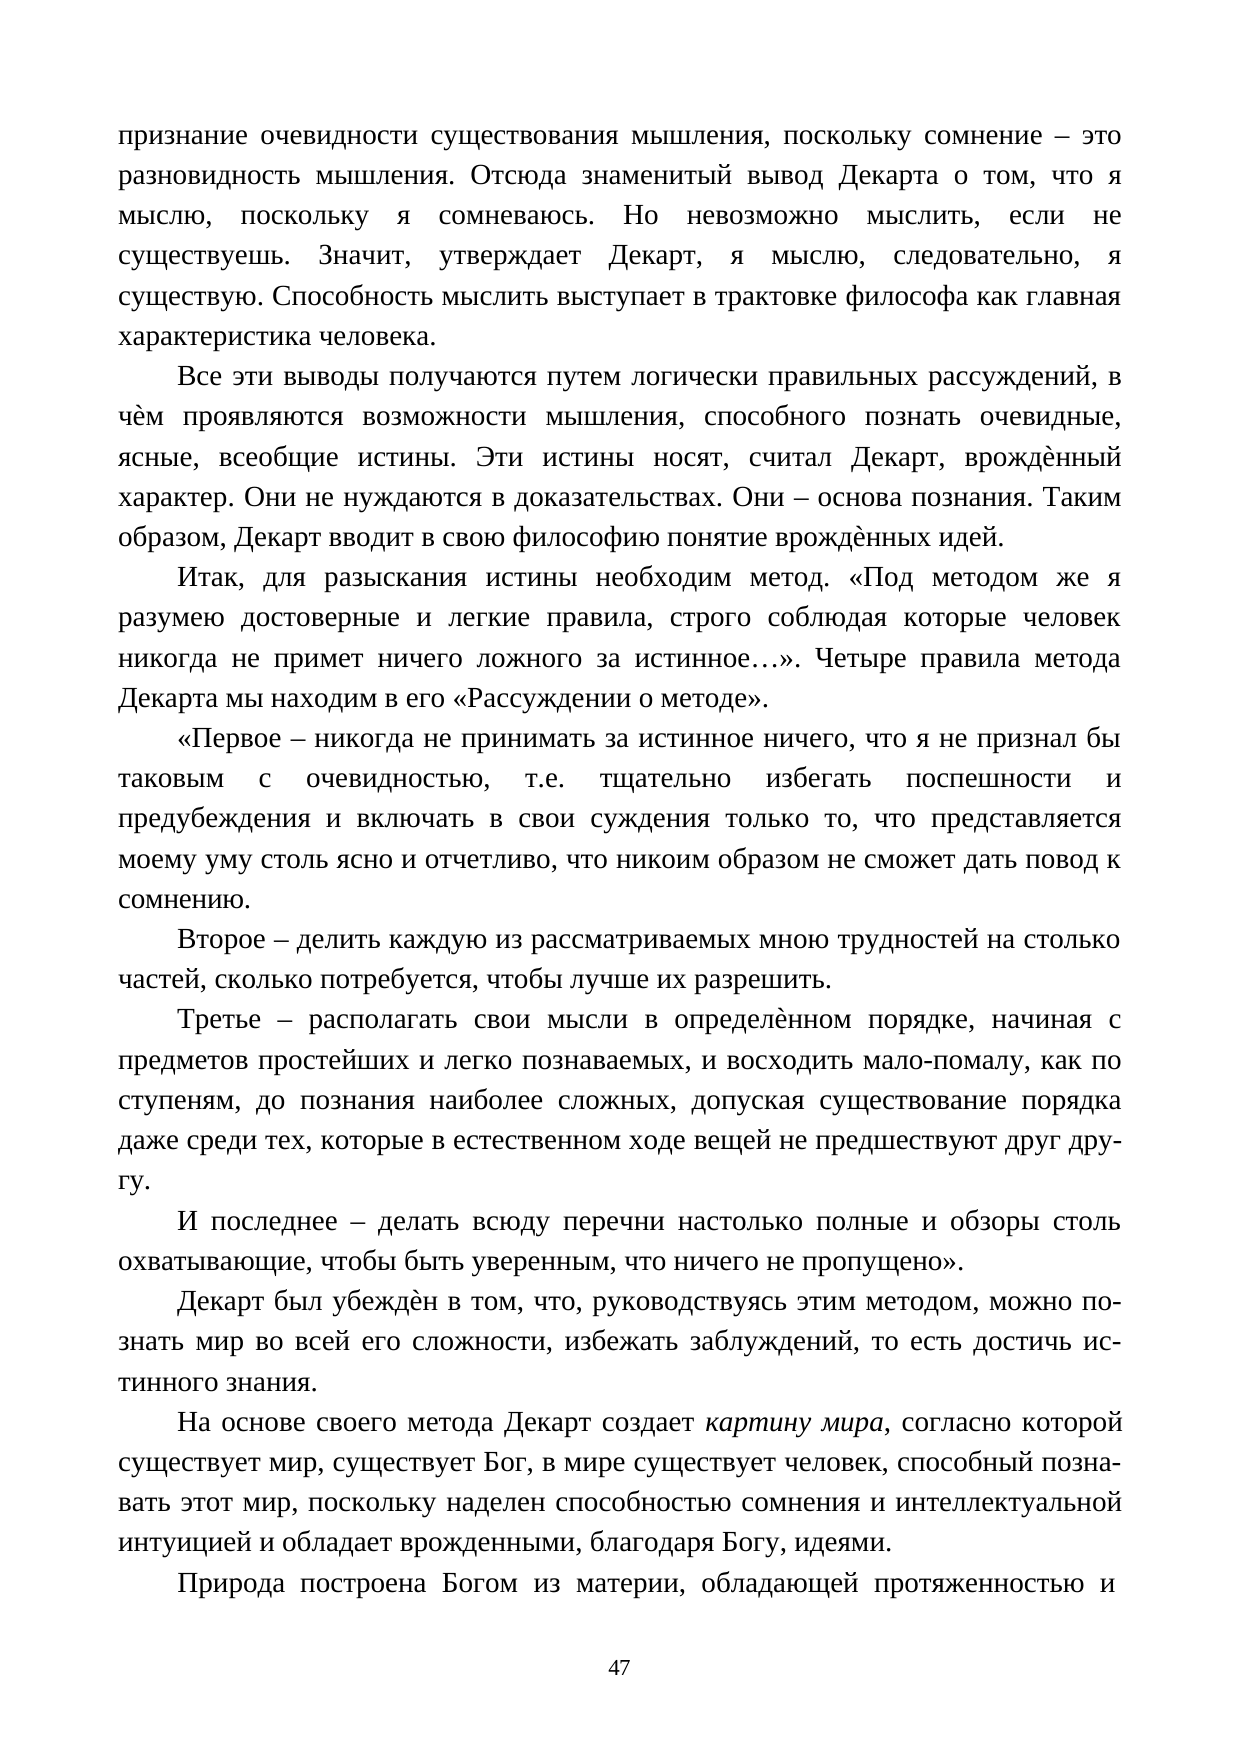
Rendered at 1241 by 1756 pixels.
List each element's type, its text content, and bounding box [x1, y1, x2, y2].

text Третье – располагать свои мысли в определѐнном порядке, начиная с предметов простейших и легко познаваемых, и восходить мало-помалу, как по ступеням, до познания наиболее сложных, допуская существование порядка даже среди тех, которые в естественном ходе вещей не предшествуют друг дру- гу. [118, 1002, 1122, 1196]
text Природа построена Богом из материи, обладающей протяженностью и [177, 1565, 1152, 1598]
text Декарт был убеждѐн в том, что, руководствуясь этим методом, можно по- знать мир во всей его сложности, избежать заблуждений, то есть достичь ис- тинного знания. [118, 1283, 1123, 1397]
text «Первое – никогда не принимать за истинное ничего, что я не признал бы таковым с очевидностью, т.е. тщательно избегать поспешности и предубеждения и включать в свои суждения только то, что представляется моему уму столь ясно и отчетливо, что никоим образом не сможет дать повод к сомнению. [118, 720, 1122, 914]
text признание очевидности существования мышления, поскольку сомнение – это разновидность мышления. Отсюда знаменитый вывод Декарта о том, что я мыслю, поскольку я сомневаюсь. Но невозможно мыслить, если не существуешь. Значит, утверждает Декарт, я мыслю, следовательно, я существую. Способность мыслить выступает в трактовке философа как главная характеристика человека. [118, 117, 1123, 351]
text Все эти выводы получаются путем логически правильных рассуждений, в чѐм проявляются возможности мышления, способного познать очевидные, ясные, всеобщие истины. Эти истины носят, считал Декарт, врождѐнный характер. Они не нуждаются в доказательствах. Они – основа познания. Таким образом, Декарт вводит в свою философию понятие врождѐнных идей. [118, 358, 1122, 553]
text И последнее – делать всюду перечни настолько полные и обзоры столь охватывающие, чтобы быть уверенным, что ничего не пропущено». [118, 1203, 1122, 1277]
text Второе – делить каждую из рассматриваемых мною трудностей на столько частей, сколько потребуется, чтобы лучше их разрешить. [118, 921, 1122, 995]
text На основе своего метода Декарт создает картину мира, согласно которой существует мир, существует Бог, в мире существует человек, способный позна- вать этот мир, поскольку наделен способностью сомнения и интеллектуальной интуицией и обладает врожденными, благодаря Богу, идеями. [118, 1404, 1123, 1558]
text Итак, для разыскания истины необходим метод. «Под методом же я разумею достоверные и легкие правила, строго соблюдая которые человек никогда не примет ничего ложного за истинное…». Четыре правила метода Декарта мы находим в его «Рассуждении о методе». [118, 559, 1122, 713]
